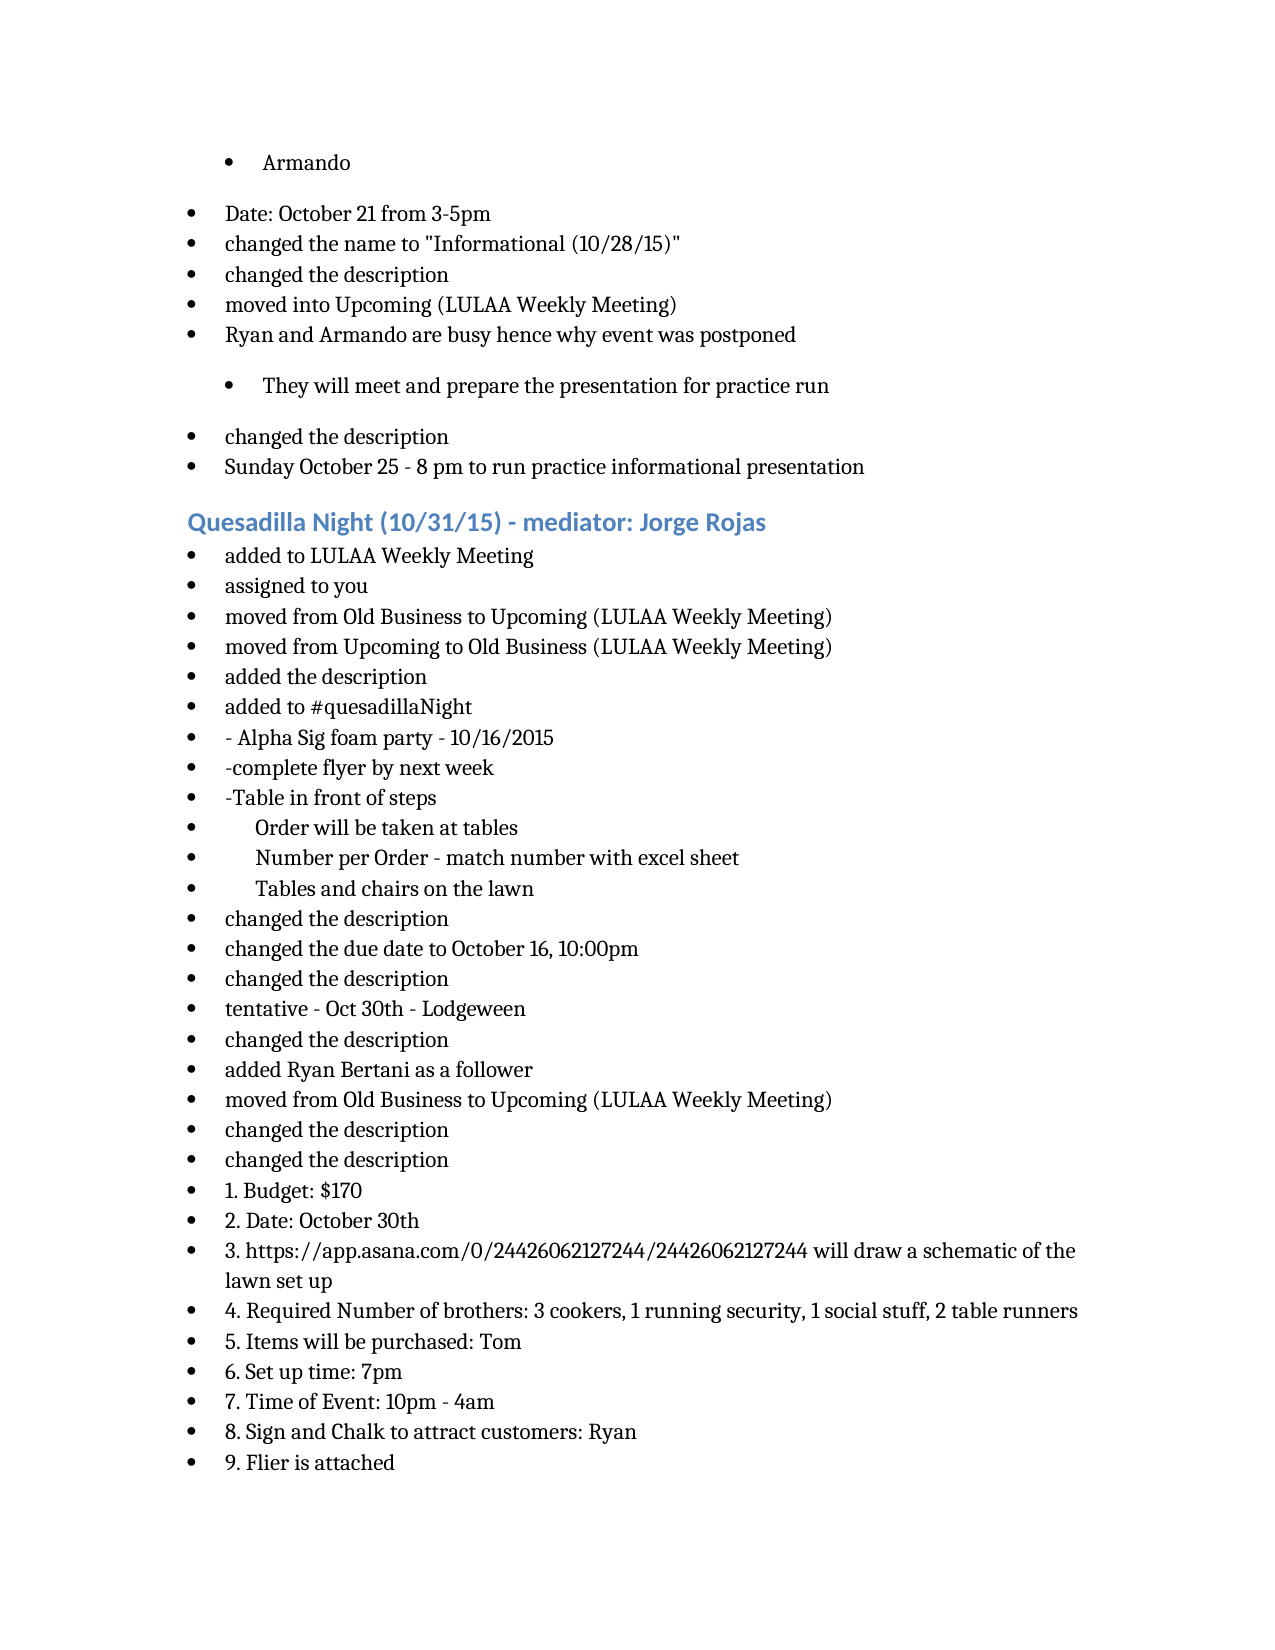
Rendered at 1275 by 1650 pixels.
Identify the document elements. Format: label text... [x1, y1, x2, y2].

list Order will be taken at tables [187, 815, 1087, 841]
list - Alpha Sig foam party - 10/16/2015 [187, 724, 1087, 751]
list added the description [187, 664, 1087, 690]
list 2. Date: October 30th [187, 1208, 1087, 1234]
list 3. https://app.asana.com/0/24426062127244/24426062127244 will draw a schematic of the lawn set up [187, 1238, 1087, 1294]
list They will meet and prepare the presentation for practice run [225, 373, 1087, 399]
list changed the description [187, 424, 1087, 450]
list 5. Items will be purchased: Tom [187, 1328, 1087, 1355]
list 4. Required Number of brothers: 3 cookers, 1 running security, 1 social stuff, 2 table runners [187, 1298, 1087, 1325]
list tentative - Oct 30th - Lodgeween [187, 996, 1087, 1023]
list 6. Set up time: 7pm [187, 1359, 1087, 1385]
list Tables and chairs on the lawn [187, 875, 1087, 902]
list changed the due date to October 16, 10:00pm [187, 936, 1087, 962]
list changed the name to "Informational (10/28/15)" [187, 231, 1087, 258]
list changed the description [187, 1147, 1087, 1174]
list Armando [225, 150, 1087, 176]
list 1. Budget: $170 [187, 1177, 1087, 1204]
list 7. Time of Event: 10pm - 4am [187, 1389, 1087, 1415]
list -Table in front of steps [187, 785, 1087, 811]
list moved from Old Business to Upcoming (LULAA Weekly Meeting) [187, 603, 1087, 630]
list 9. Flier is attached [187, 1449, 1087, 1476]
list changed the description [187, 966, 1087, 992]
list changed the description [187, 261, 1087, 288]
list assigned to you [187, 573, 1087, 600]
list changed the description [187, 1026, 1087, 1053]
list 8. Sign and Chalk to attract customers: Ryan [187, 1419, 1087, 1446]
list Ryan and Armando are busy hence why event was postponed [187, 322, 1087, 348]
list added to #quesadillaNight [187, 694, 1087, 721]
list Date: October 21 from 3-5pm [187, 201, 1087, 227]
list Sunday October 25 - 8 pm to run practice informational presentation [187, 454, 1087, 481]
list changed the description [187, 906, 1087, 932]
subtitle Quesadilla Night (10/31/15) - mediator: Jorge Rojas [187, 505, 1087, 538]
list moved from Old Business to Upcoming (LULAA Weekly Meeting) [187, 1087, 1087, 1113]
list added to LULAA Weekly Meeting [187, 543, 1087, 569]
list moved into Upcoming (LULAA Weekly Meeting) [187, 292, 1087, 318]
list moved from Upcoming to Old Business (LULAA Weekly Meeting) [187, 634, 1087, 660]
list -complete flyer by next week [187, 754, 1087, 781]
list added Ryan Bertani as a follower [187, 1057, 1087, 1083]
list changed the description [187, 1117, 1087, 1143]
list Number per Order - match number with excel sheet [187, 845, 1087, 872]
